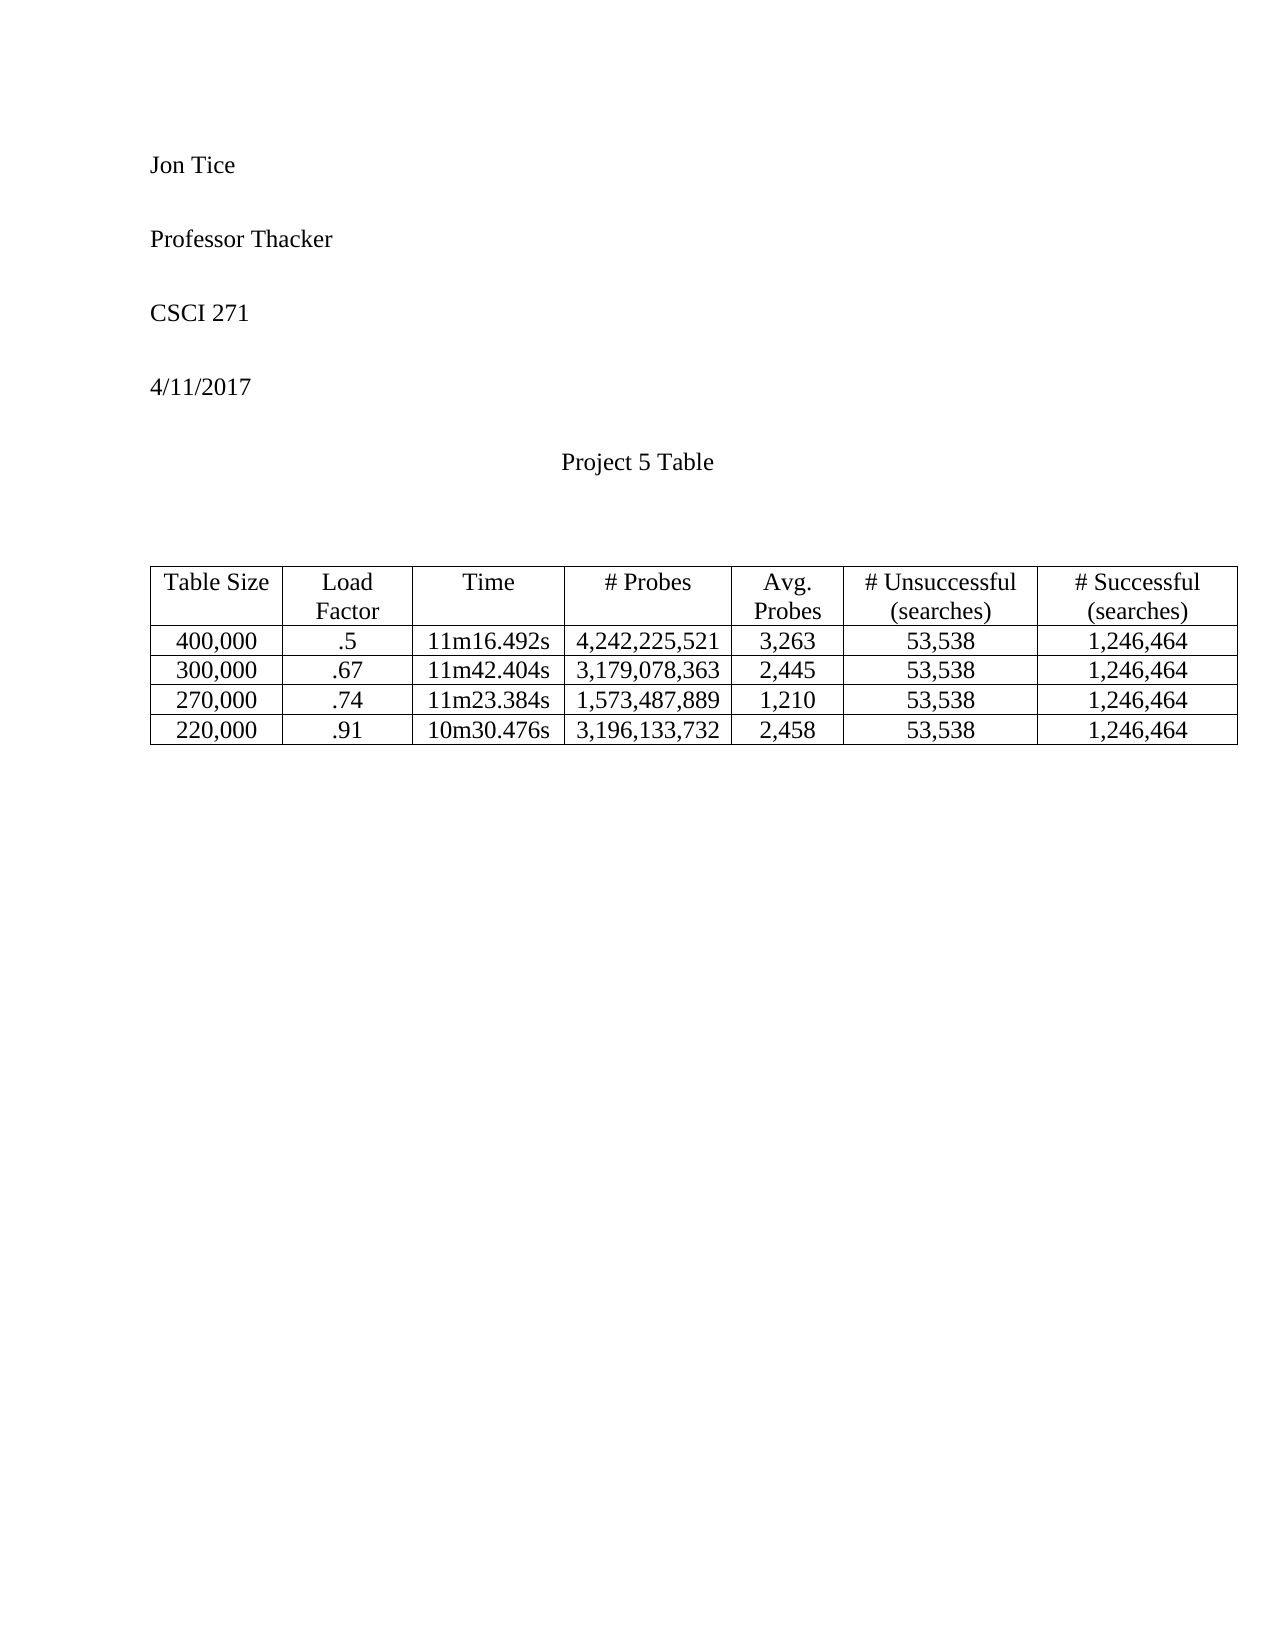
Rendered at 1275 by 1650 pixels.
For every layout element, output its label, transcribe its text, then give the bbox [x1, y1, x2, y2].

table_cell 400,000 [151, 626, 282, 654]
table_cell 3,196,133,732 [565, 715, 731, 744]
table_header # Unsuccessful (searches) [844, 567, 1037, 625]
table_cell 1,246,464 [1038, 685, 1237, 714]
table_cell 53,538 [844, 626, 1037, 654]
table_cell 1,246,464 [1038, 626, 1237, 654]
table_cell 1,573,487,889 [565, 685, 731, 714]
text Jon Tice [150, 150, 1125, 179]
table_header # Probes [565, 567, 731, 625]
table_cell 53,538 [844, 656, 1037, 684]
table_cell 4,242,225,521 [565, 626, 731, 654]
table_cell 220,000 [151, 715, 282, 744]
table_cell .74 [283, 685, 412, 714]
table_cell .5 [283, 626, 412, 654]
table_cell 53,538 [844, 715, 1037, 744]
table_cell 2,458 [732, 715, 843, 744]
table_cell .91 [283, 715, 412, 744]
table_cell .67 [283, 656, 412, 684]
table_cell 3,263 [732, 626, 843, 654]
table_header Time [413, 567, 564, 625]
table_cell 270,000 [151, 685, 282, 714]
table_cell 3,179,078,363 [565, 656, 731, 684]
table_cell 53,538 [844, 685, 1037, 714]
table_cell 11m42.404s [413, 656, 564, 684]
text Professor Thacker [150, 224, 1125, 253]
table_cell 11m16.492s [413, 626, 564, 654]
table_cell 2,445 [732, 656, 843, 684]
table_cell 1,210 [732, 685, 843, 714]
table_header Avg. Probes [732, 567, 843, 625]
text Project 5 Table [150, 447, 1125, 475]
table_header Load Factor [283, 567, 412, 625]
table_header # Successful (searches) [1038, 567, 1237, 625]
text 4/11/2017 [150, 372, 1125, 401]
table_cell 1,246,464 [1038, 715, 1237, 744]
table_header Table Size [151, 567, 282, 625]
table_cell 10m30.476s [413, 715, 564, 744]
table_cell 1,246,464 [1038, 656, 1237, 684]
table_cell 300,000 [151, 656, 282, 684]
table_cell 11m23.384s [413, 685, 564, 714]
text CSCI 271 [150, 298, 1125, 327]
